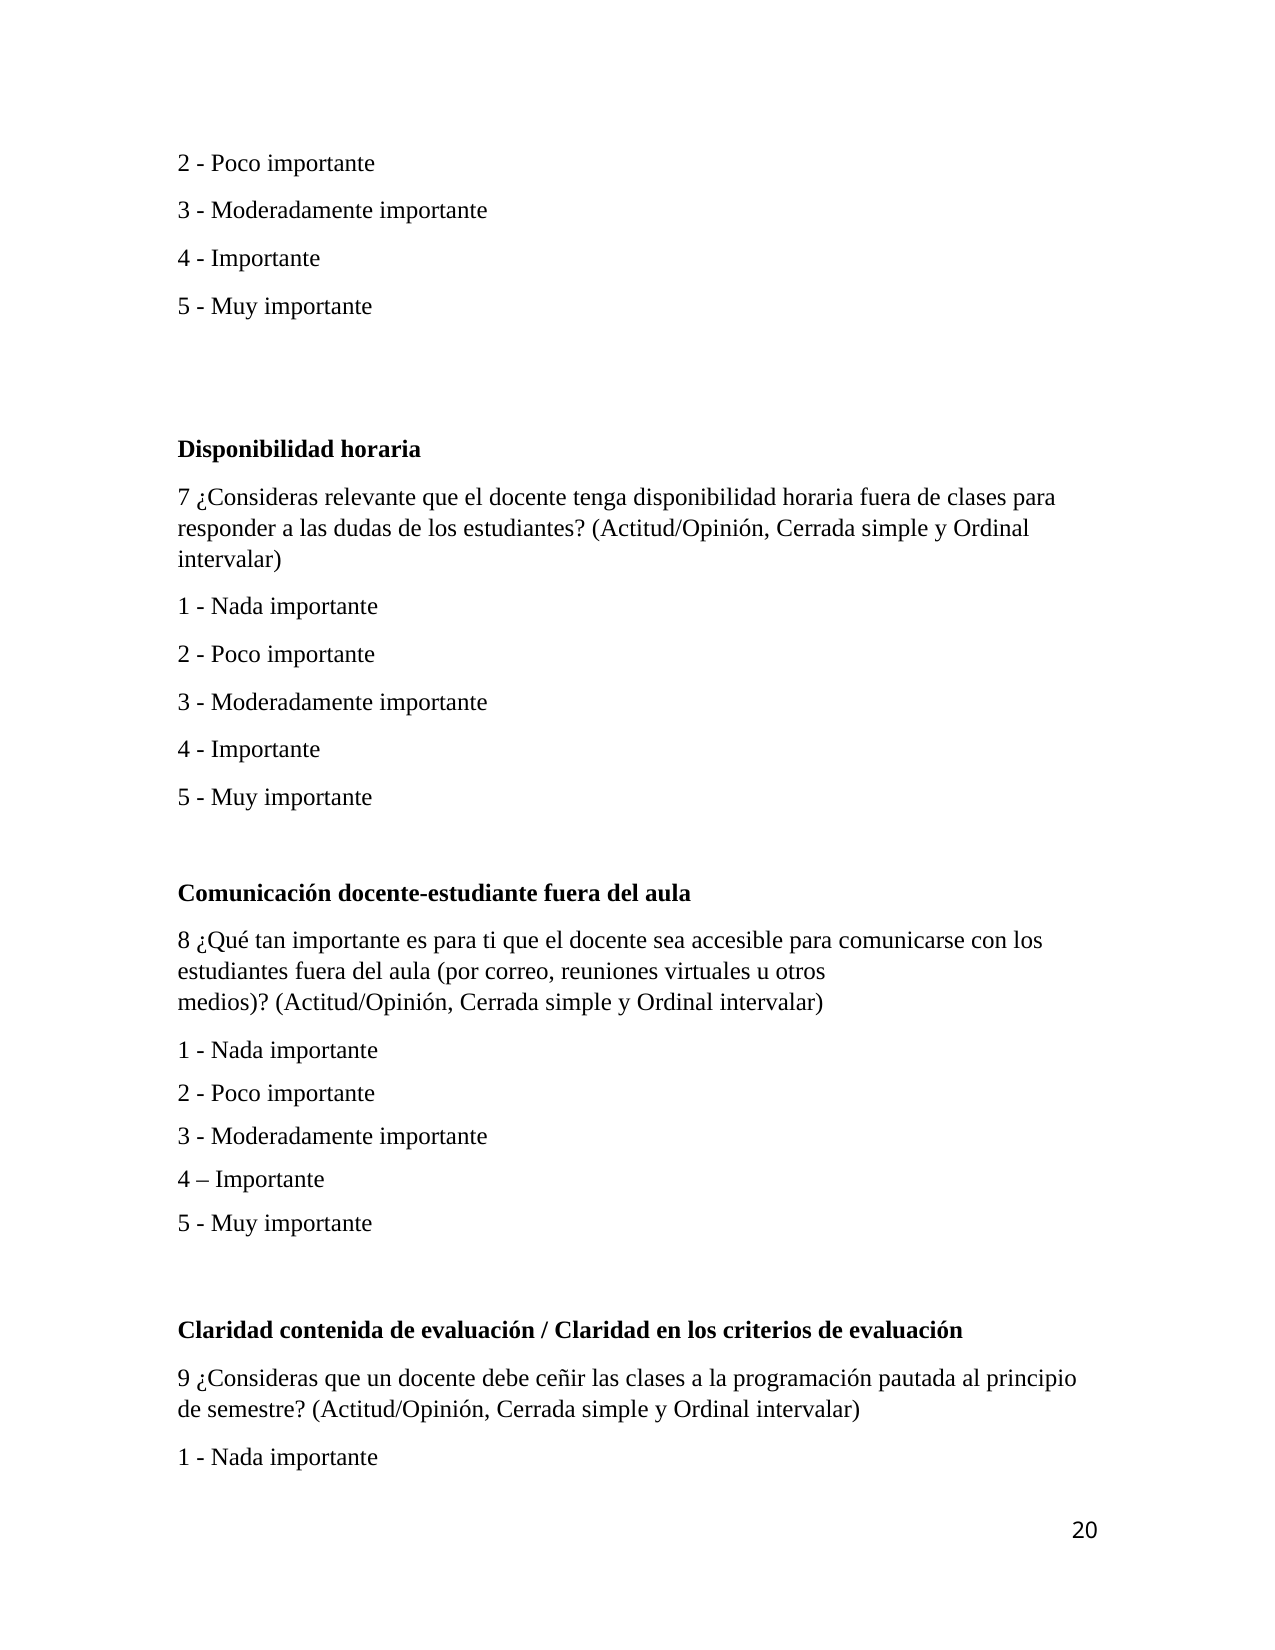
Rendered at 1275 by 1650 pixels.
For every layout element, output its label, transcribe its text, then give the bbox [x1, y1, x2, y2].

text Disponibilidad horaria [177, 434, 1098, 463]
text 5 - Muy importante [177, 291, 1098, 319]
text Claridad contenida de evaluación / Claridad en los criterios de evaluación [177, 1315, 1098, 1344]
text 1 - Nada importante [177, 1442, 1098, 1470]
text 4 - Importante [177, 734, 1098, 763]
text 7 ¿Consideras relevante que el docente tenga disponibilidad horaria fuera de clases para responder a las dudas de los estudiantes? (Actitud/Opinión, Cerrada simple y Ordinal intervalar) [177, 482, 1098, 572]
text 2 - Poco importante [177, 639, 1098, 668]
text 3 - Moderadamente importante [177, 195, 1098, 224]
text 5 - Muy importante [177, 782, 1098, 811]
text 8 ¿Qué tan importante es para ti que el docente sea accesible para comunicarse con los estudiantes fuera del aula (por correo, reuniones virtuales u otros medios)? (Actitud/Opinión, Cerrada simple y Ordinal intervalar) [177, 925, 1098, 1016]
text 1 - Nada importante [177, 591, 1098, 620]
text 1 - Nada importante 2 - Poco importante 3 - Moderadamente importante 4 – Importante 5 - Muy importante [177, 1035, 1098, 1236]
text 3 - Moderadamente importante [177, 687, 1098, 716]
text 9 ¿Consideras que un docente debe ceñir las clases a la programación pautada al principio de semestre? (Actitud/Opinión, Cerrada simple y Ordinal intervalar) [177, 1363, 1098, 1423]
text 4 - Importante [177, 243, 1098, 272]
text Comunicación docente-estudiante fuera del aula [177, 878, 1098, 906]
text 2 - Poco importante [177, 148, 1098, 176]
